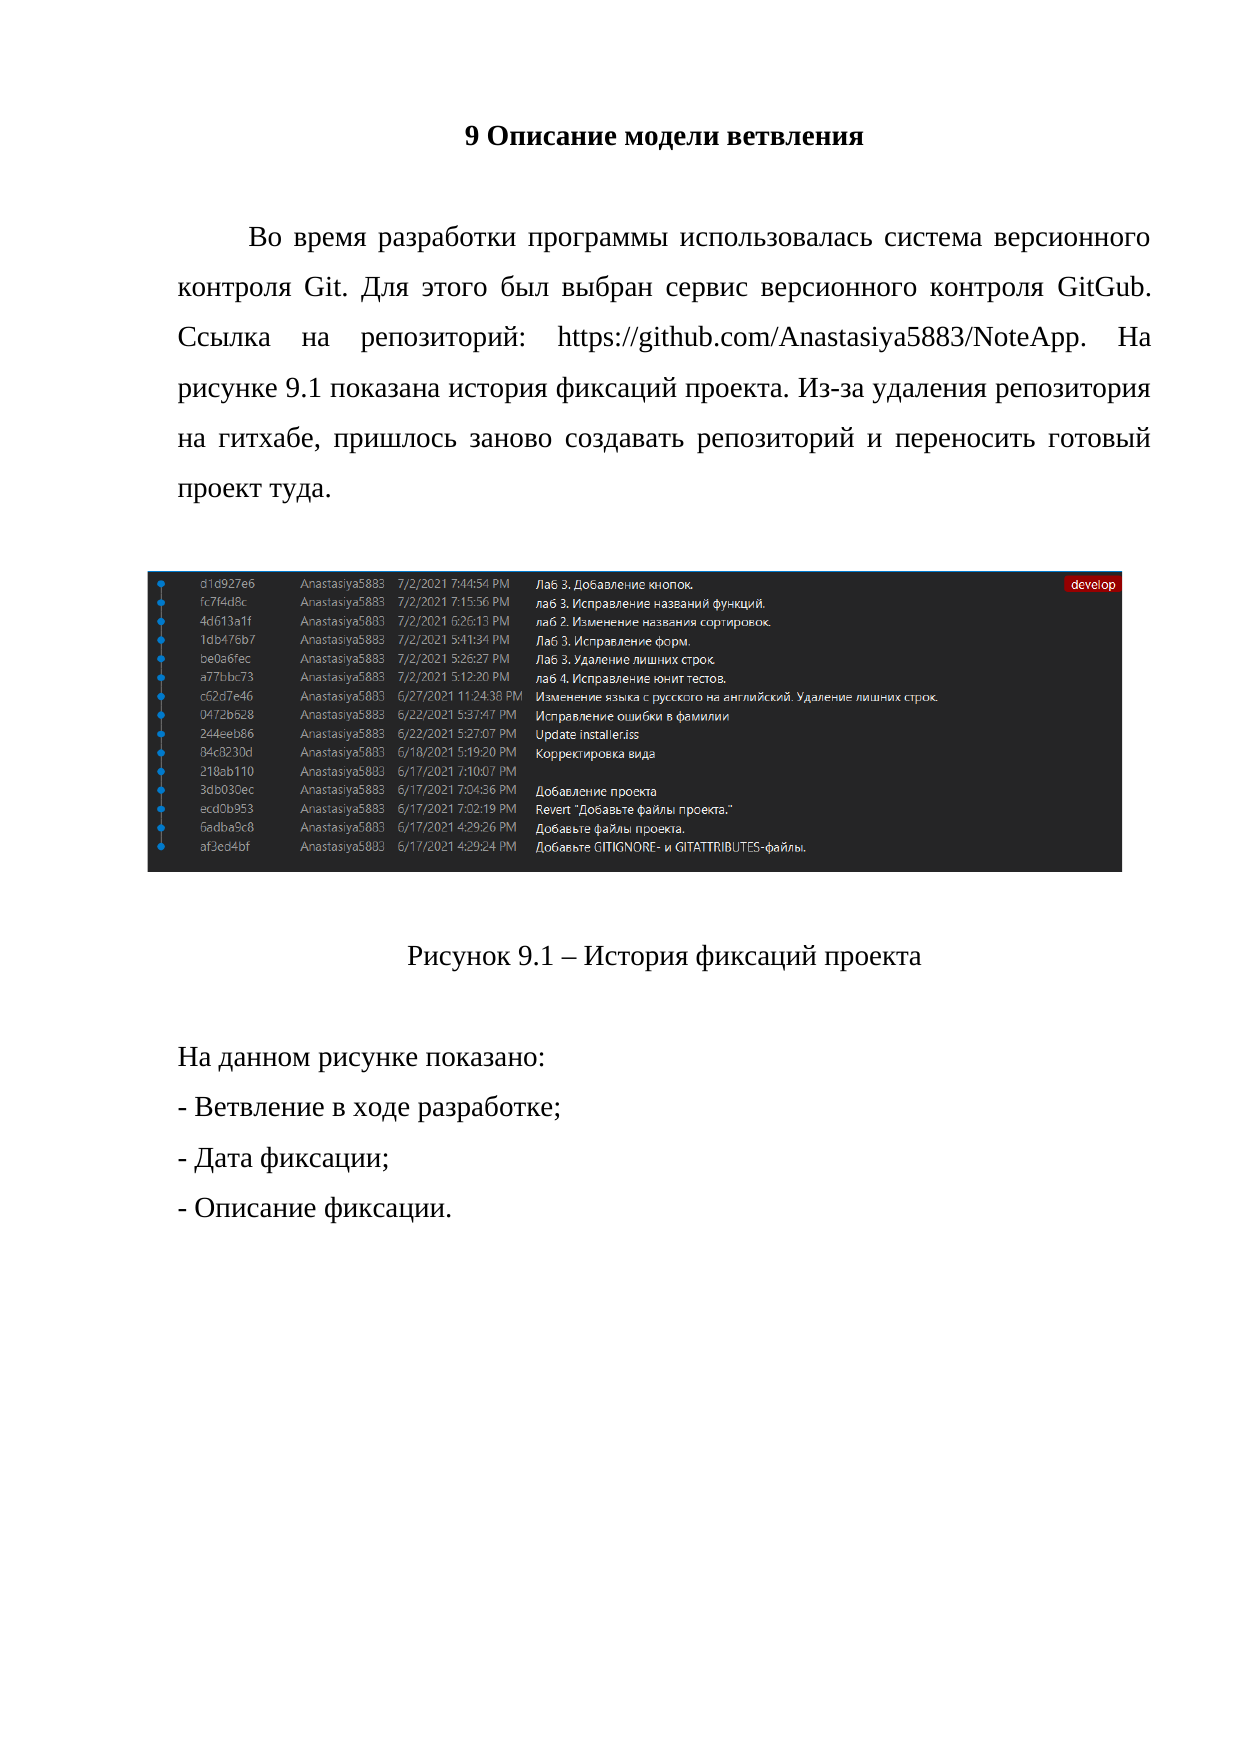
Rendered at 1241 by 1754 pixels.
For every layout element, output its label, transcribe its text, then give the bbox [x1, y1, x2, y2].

text Рисунок 9.1 – История фиксаций проекта [177, 938, 1152, 972]
text 9 Описание модели ветвления [177, 118, 1152, 152]
text На данном рисунке показано: [177, 1039, 1152, 1073]
picture [147, 571, 1123, 872]
text Во время разработки программы использовалась система версионного контроля Git. Для этого был выбран сервис версионного контроля GitGub. Ссылка на репозиторий: https://github.com/Anastasiya5883/NoteApp. На рисунке 9.1 показана история фиксаций проекта. Из-за удаления репозитория на гитхабе, пришлось заново создавать репозиторий и переносить готовый проект туда. [177, 219, 1152, 504]
text - Дата фиксации; [177, 1140, 1152, 1173]
text - Ветвление в ходе разработке; [177, 1089, 1152, 1123]
text - Описание фиксации. [177, 1190, 1152, 1223]
